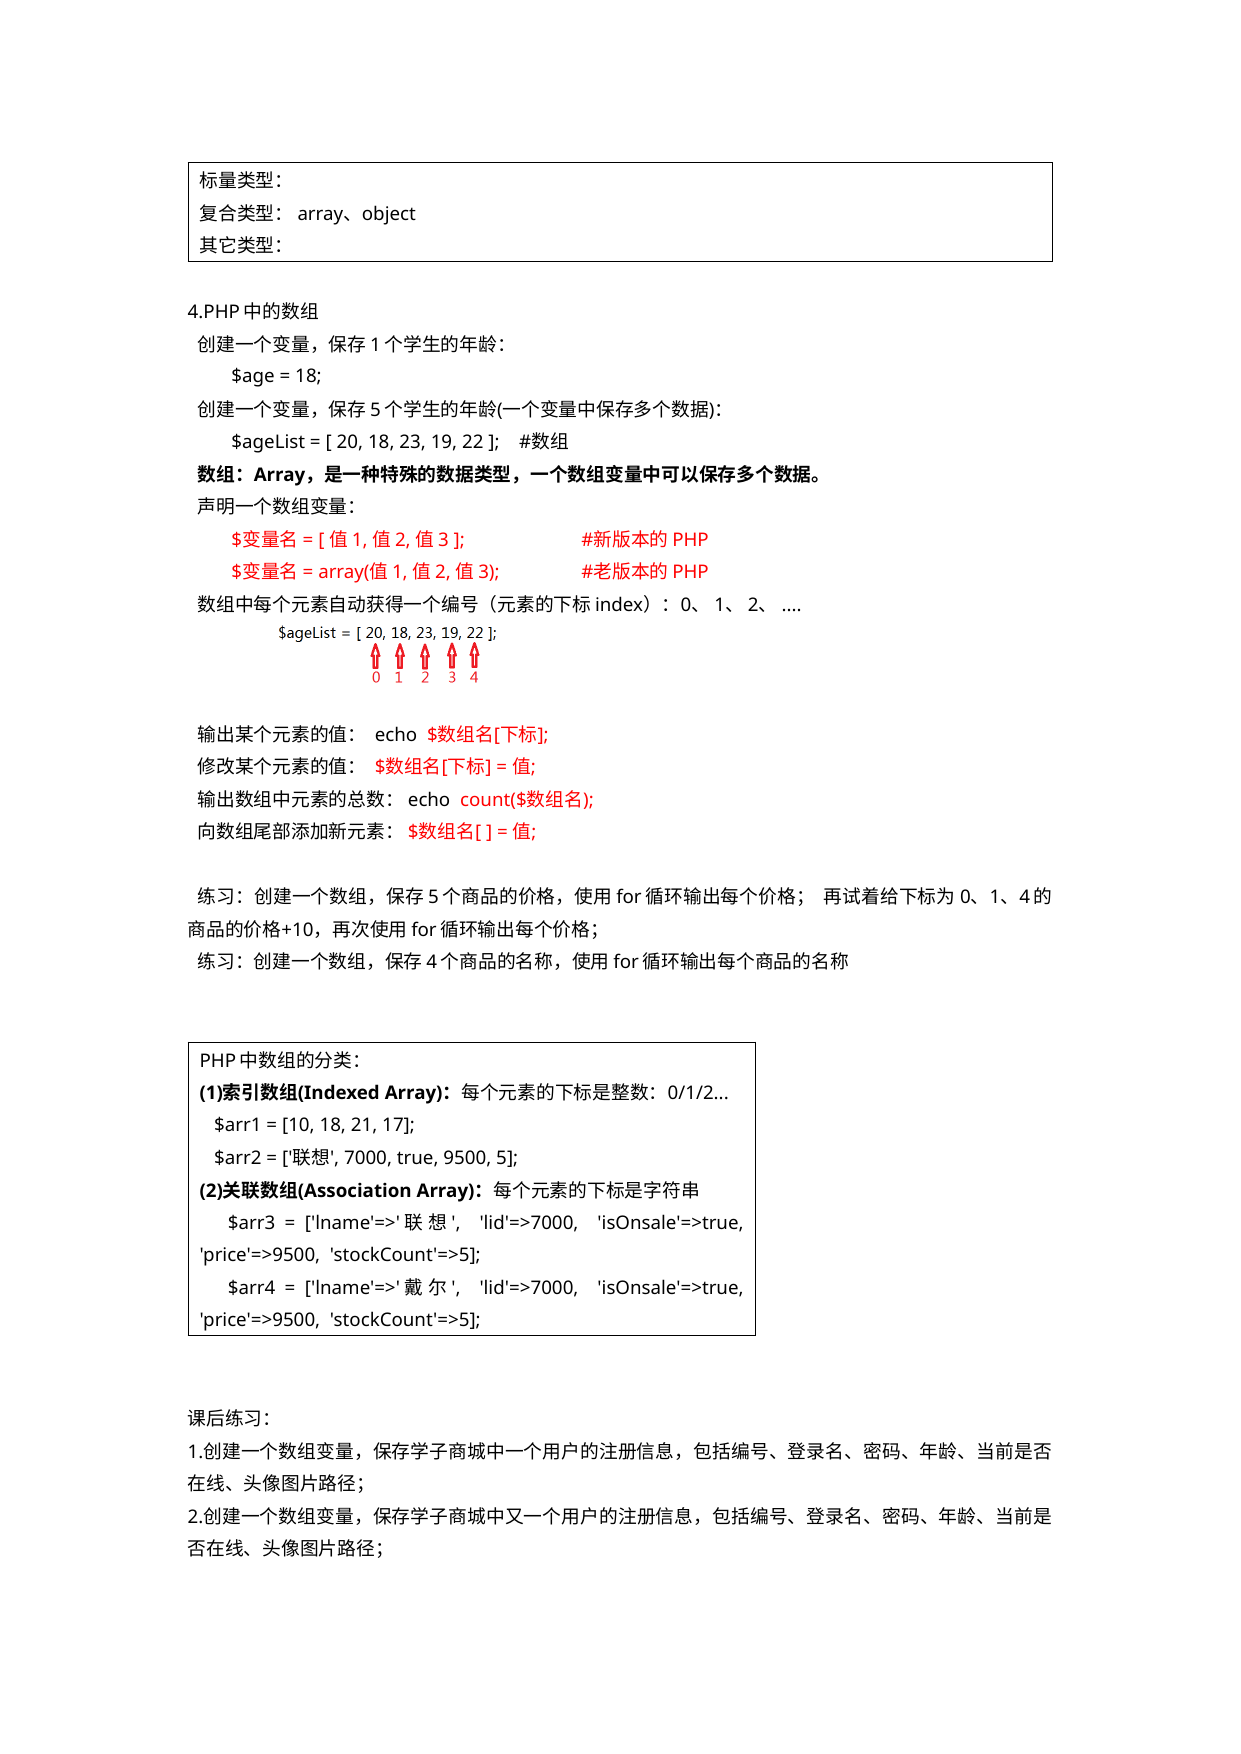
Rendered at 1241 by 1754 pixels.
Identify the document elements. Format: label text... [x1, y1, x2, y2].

text 声明一个数组变量： [187, 489, 1053, 522]
picture [275, 619, 499, 685]
text 创建一个变量，保存1个学生的年龄： [187, 327, 1053, 359]
text 4.PHP中的数组 [187, 294, 1053, 327]
text 练习：创建一个数组，保存5个商品的价格，使用for循环输出每个价格； 再试着给下标为0、1、4的商品的价格+10，再次使用for循环输出每个价格； [187, 879, 1053, 944]
text 1.创建一个数组变量，保存学子商城中一个用户的注册信息，包括编号、登录名、密码、年龄、当前是否在线、头像图片路径； [187, 1434, 1053, 1499]
text 课后练习： [187, 1401, 1053, 1434]
text 修改某个元素的值： $数组名[下标] = 值; [187, 749, 1053, 782]
text 创建一个变量，保存5个学生的年龄(一个变量中保存多个数据)： [187, 392, 1053, 424]
text 向数组尾部添加新元素： $数组名[ ] = 值; [187, 814, 1053, 847]
table_header PHP中数组的分类： (1)索引数组(Indexed Array)：每个元素的下标是整数：0/1/2... $arr1 = [10, 18, 21, 17]; $arr2 = ['联想', 7000, true, 9500, 5]; (2)关联数组(Association Array)：每个元素的下标是字符串 $arr3 = ['lname'=>'联想', 'lid'=>7000, 'isOnsale'=>true, 'price'=>9500, 'stockCount'=>5]; $arr4 = ['lname'=>'戴尔', 'lid'=>7000, 'isOnsale'=>true, 'price'=>9500, 'stockCount'=>5]; [189, 1043, 755, 1335]
text 练习：创建一个数组，保存4个商品的名称，使用for循环输出每个商品的名称 [187, 944, 1053, 977]
text $ageList = [ 20, 18, 23, 19, 22 ]; #数组 [187, 424, 1053, 457]
text $变量名 = [ 值1, 值2, 值3 ]; #新版本的PHP [187, 522, 1053, 554]
text 数组中每个元素自动获得一个编号（元素的下标index）：0、 1、 2、 .... [187, 587, 1053, 619]
text $age = 18; [187, 359, 1053, 392]
text $变量名 = array(值1, 值2, 值3); #老版本的PHP [187, 554, 1053, 587]
table_header 标量类型： 复合类型： array、object 其它类型： [189, 163, 1052, 261]
text 2.创建一个数组变量，保存学子商城中又一个用户的注册信息，包括编号、登录名、密码、年龄、当前是否在线、头像图片路径； [187, 1499, 1053, 1564]
text 输出数组中元素的总数： echo count($数组名); [187, 782, 1053, 814]
text 输出某个元素的值： echo $数组名[下标]; [187, 717, 1053, 749]
text 数组：Array，是一种特殊的数据类型，一个数组变量中可以保存多个数据。 [187, 457, 1053, 489]
